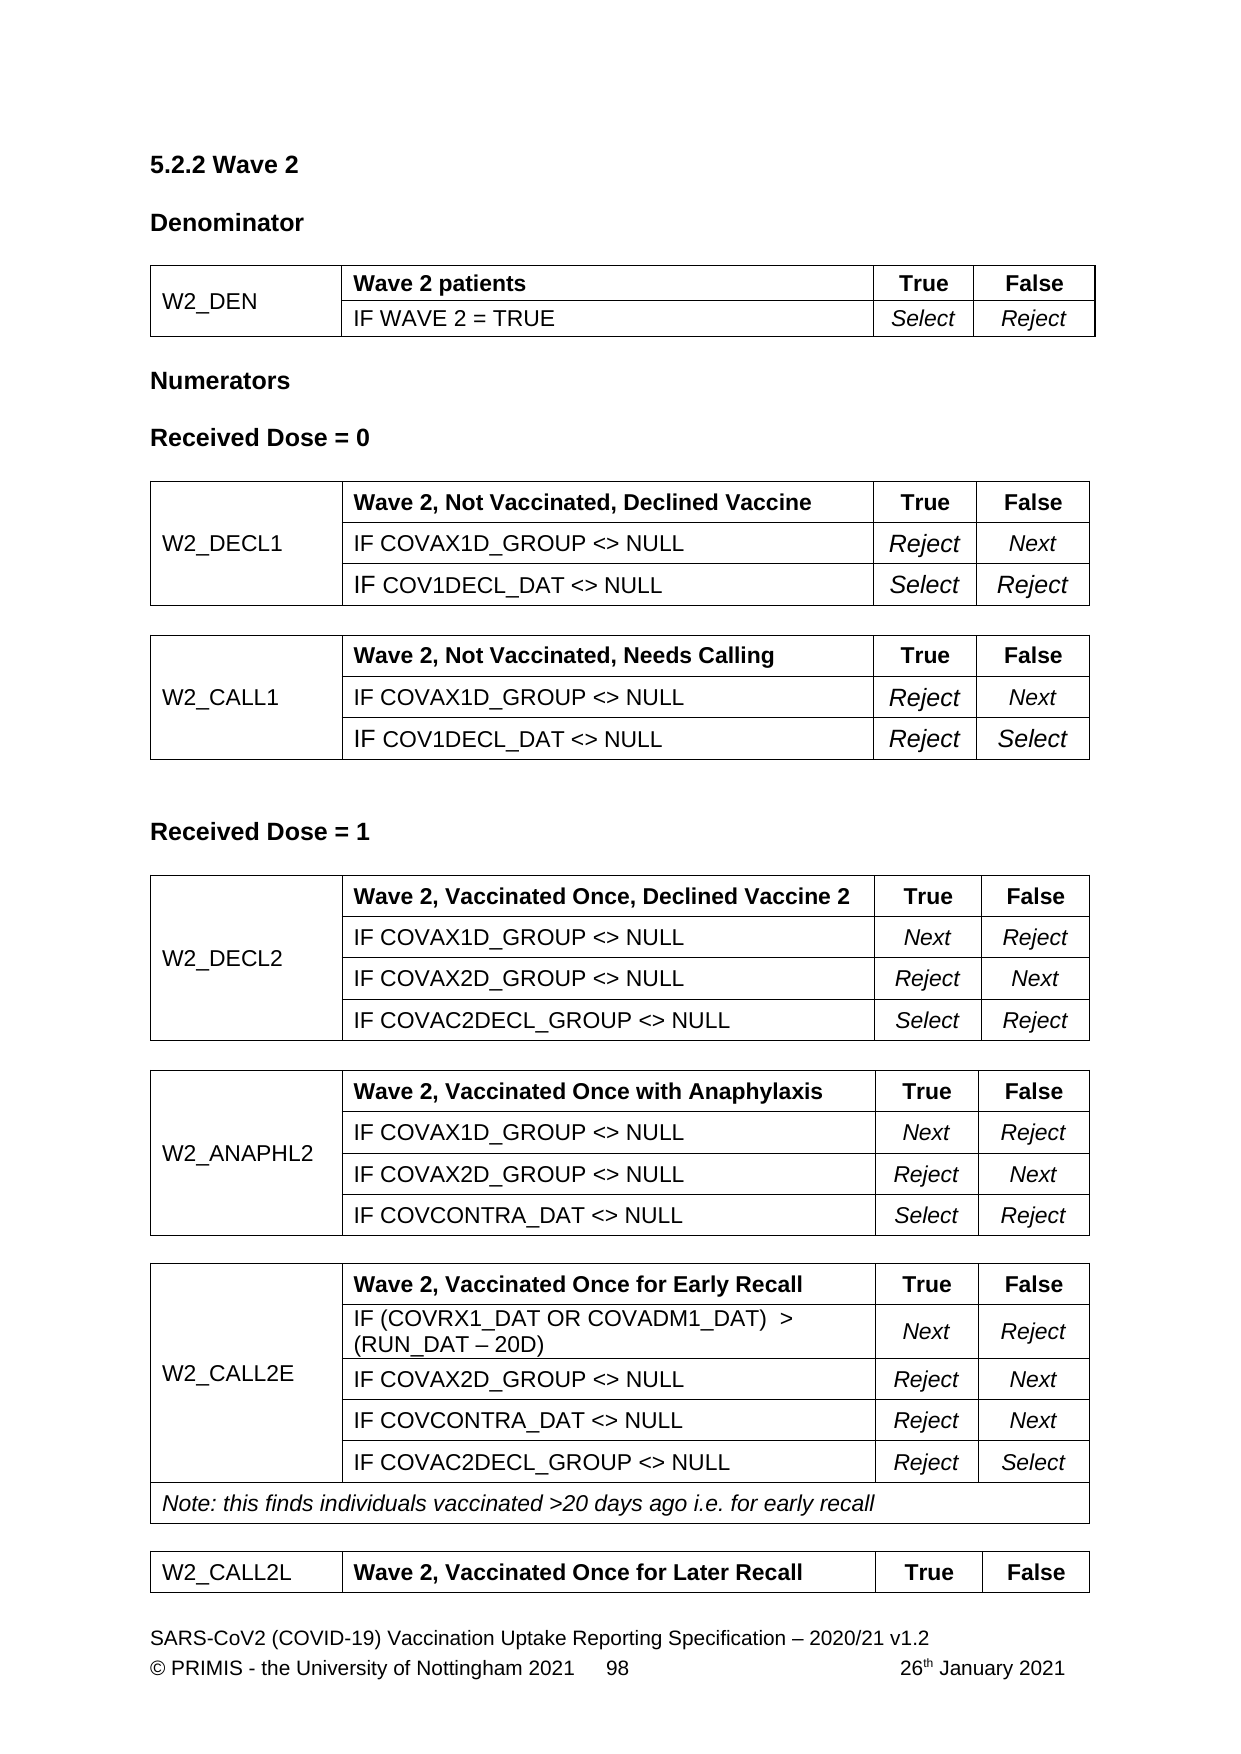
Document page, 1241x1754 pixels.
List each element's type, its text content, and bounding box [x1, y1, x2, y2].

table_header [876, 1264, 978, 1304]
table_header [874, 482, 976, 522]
text Received Dose = 1 [150, 817, 1090, 846]
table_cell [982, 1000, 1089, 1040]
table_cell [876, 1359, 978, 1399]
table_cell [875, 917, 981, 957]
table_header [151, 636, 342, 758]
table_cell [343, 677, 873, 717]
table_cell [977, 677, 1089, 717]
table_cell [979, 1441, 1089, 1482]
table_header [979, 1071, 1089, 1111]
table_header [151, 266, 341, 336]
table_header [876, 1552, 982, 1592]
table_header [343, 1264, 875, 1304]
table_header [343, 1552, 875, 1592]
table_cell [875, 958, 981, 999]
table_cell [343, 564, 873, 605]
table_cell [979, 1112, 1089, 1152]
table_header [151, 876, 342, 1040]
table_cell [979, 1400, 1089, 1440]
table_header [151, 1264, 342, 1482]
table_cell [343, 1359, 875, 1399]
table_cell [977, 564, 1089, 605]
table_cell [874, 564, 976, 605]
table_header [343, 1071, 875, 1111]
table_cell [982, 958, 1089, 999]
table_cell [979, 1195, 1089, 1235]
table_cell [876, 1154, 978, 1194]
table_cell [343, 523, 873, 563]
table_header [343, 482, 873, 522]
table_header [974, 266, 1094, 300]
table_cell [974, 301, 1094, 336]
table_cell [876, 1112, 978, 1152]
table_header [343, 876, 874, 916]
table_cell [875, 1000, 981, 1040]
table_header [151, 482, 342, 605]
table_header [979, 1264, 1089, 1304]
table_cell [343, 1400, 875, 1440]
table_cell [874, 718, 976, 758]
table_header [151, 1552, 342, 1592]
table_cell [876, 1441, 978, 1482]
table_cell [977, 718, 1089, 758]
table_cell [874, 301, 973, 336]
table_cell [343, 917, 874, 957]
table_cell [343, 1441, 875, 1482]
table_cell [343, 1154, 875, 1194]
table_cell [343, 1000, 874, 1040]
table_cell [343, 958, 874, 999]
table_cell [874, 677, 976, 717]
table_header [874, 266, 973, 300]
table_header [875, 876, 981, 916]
subtitle 5.2.2 Wave 2 [150, 150, 1090, 179]
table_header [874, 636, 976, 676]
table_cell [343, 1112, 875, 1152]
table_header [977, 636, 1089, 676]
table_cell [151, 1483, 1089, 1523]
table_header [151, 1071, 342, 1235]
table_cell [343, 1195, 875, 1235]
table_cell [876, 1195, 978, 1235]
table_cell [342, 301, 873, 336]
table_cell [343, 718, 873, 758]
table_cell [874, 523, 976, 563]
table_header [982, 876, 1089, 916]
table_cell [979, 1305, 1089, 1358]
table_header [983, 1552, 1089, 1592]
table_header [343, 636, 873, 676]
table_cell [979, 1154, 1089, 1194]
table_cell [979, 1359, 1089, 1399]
text Received Dose = 0 [150, 423, 1090, 452]
text Numerators [150, 366, 1090, 394]
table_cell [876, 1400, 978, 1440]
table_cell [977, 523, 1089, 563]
text Denominator [150, 207, 1090, 236]
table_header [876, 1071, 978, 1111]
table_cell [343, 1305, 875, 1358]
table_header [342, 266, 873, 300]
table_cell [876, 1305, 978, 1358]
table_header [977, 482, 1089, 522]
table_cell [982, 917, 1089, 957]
